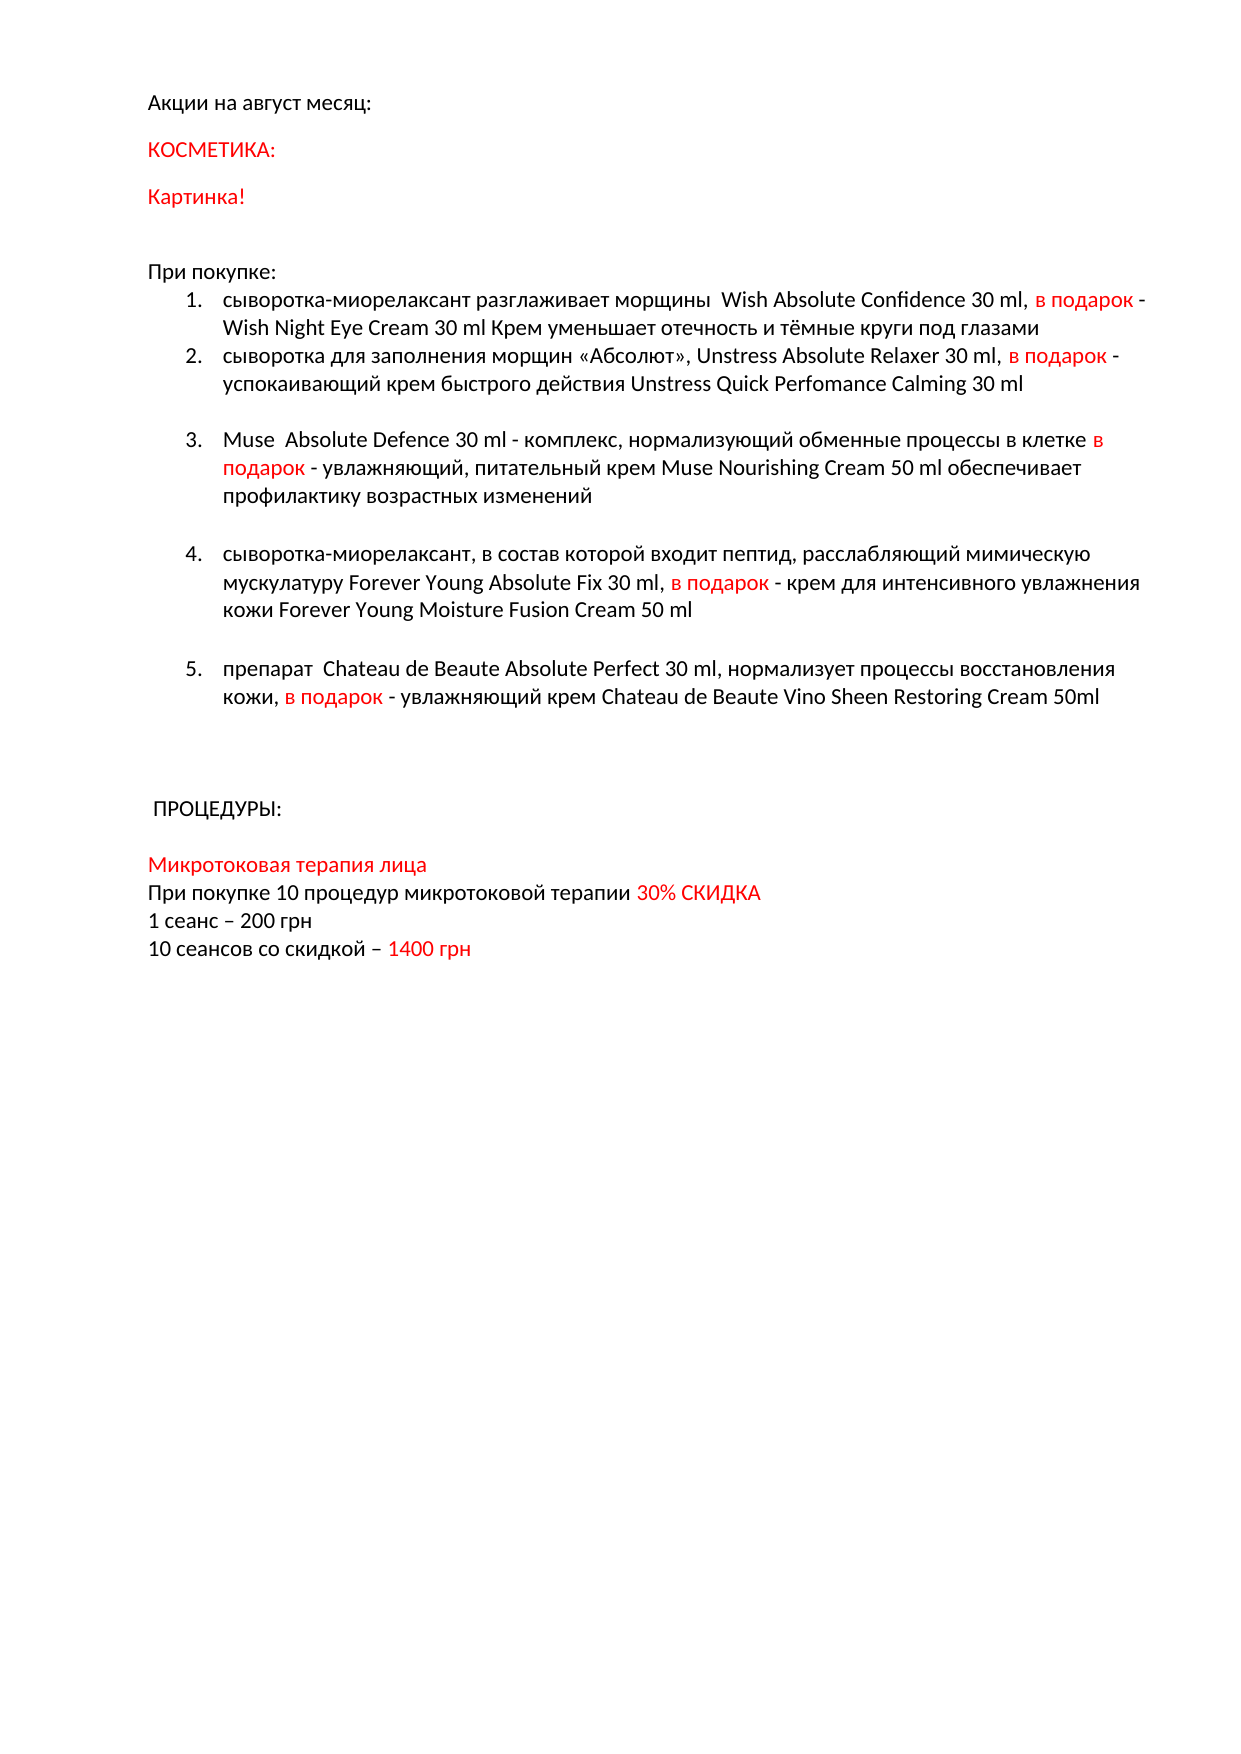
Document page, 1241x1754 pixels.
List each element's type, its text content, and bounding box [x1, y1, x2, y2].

text При покупке 10 процедур микротоковой терапии 30% СКИДКА [148, 878, 1152, 906]
text Картинка! [148, 182, 1152, 210]
text 10 сеансов со скидкой – 1400 грн [148, 934, 1152, 962]
text При покупке: [148, 257, 1152, 285]
text КОСМЕТИКА: [148, 135, 1152, 163]
text ПРОЦЕДУРЫ: [148, 794, 1152, 822]
list сыворотка-миорелаксант, в состав которой входит пептид, расслабляющий мимическую мускулатуру Forever Young Absolute Fix 30 ml, в подарок - крем для интенсивного увлажнения кожи Forever Young Moisture Fusion Cream 50 ml [185, 539, 1152, 624]
list сыворотка-миорелаксант разглаживает морщины Wish Absolute Confidence 30 ml, в подарок - Wish Night Eye Cream 30 ml Крем уменьшает отечность и тёмные круги под глазами [185, 285, 1152, 341]
list Muse Absolute Defence 30 ml - комплекс, нормализующий обменные процессы в клетке в подарок - увлажняющий, питательный крем Muse Nourishing Cream 50 ml обеспечивает профилактику возрастных изменений [185, 425, 1152, 509]
list сыворотка для заполнения морщин «Абсолют», Unstress Absolute Relaxer 30 ml, в подарок - успокаивающий крем быстрого действия Unstress Quick Perfomance Calming 30 ml [185, 341, 1152, 397]
text Микротоковая терапия лица [148, 850, 1152, 878]
text 1 сеанс – 200 грн [148, 906, 1152, 934]
text Акции на август месяц: [148, 88, 1152, 117]
list препарат Chateau de Beaute Absolute Perfect 30 ml, нормализует процессы восстановления кожи, в подарок - увлажняющий крем Chateau de Beaute Vino Sheen Restoring Cream 50ml [185, 654, 1152, 710]
